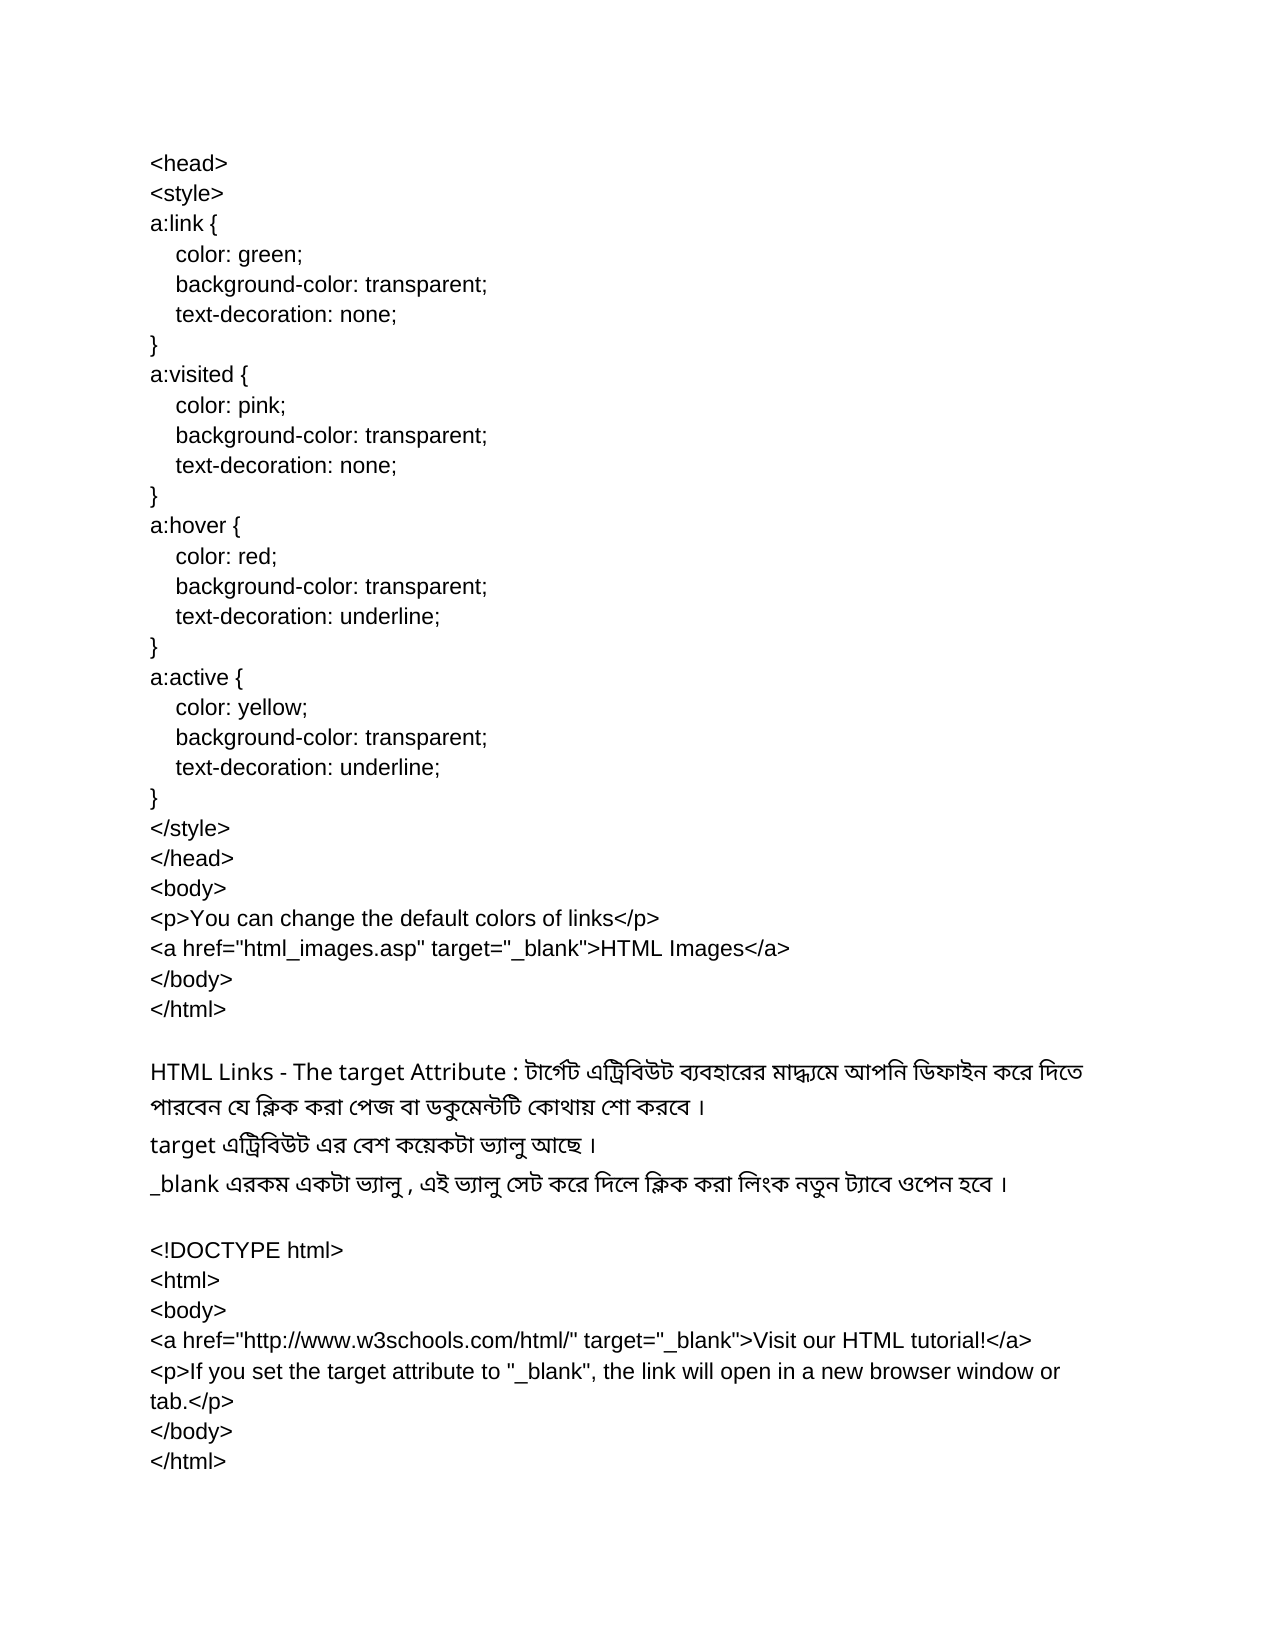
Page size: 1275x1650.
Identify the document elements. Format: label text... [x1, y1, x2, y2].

text _blank এরকম একটা ভ্যালু , এই ভ্যালু সেট করে দিলে ক্লিক করা লিংক নতুন ট্যাবে ওপেন হবে । [150, 1168, 1125, 1202]
text background-color: transparent; [150, 422, 1125, 448]
text </html> [150, 996, 1125, 1022]
text a:visited { [150, 361, 1125, 388]
text <body> [150, 875, 1125, 901]
text a:link { [150, 210, 1125, 237]
text </body> [150, 966, 1125, 992]
text <html> [150, 1267, 1125, 1293]
text } [150, 784, 1125, 811]
text color: pink; [150, 392, 1125, 418]
text } [150, 331, 1125, 358]
text a:hover { [150, 512, 1125, 539]
text color: yellow; [150, 694, 1125, 720]
text } [150, 633, 1125, 660]
text <body> [150, 1297, 1125, 1324]
text text-decoration: underline; [150, 754, 1125, 781]
text color: red; [150, 543, 1125, 569]
text color: green; [150, 241, 1125, 267]
text <style> [150, 180, 1125, 207]
text text-decoration: underline; [150, 603, 1125, 629]
text </body> [150, 1418, 1125, 1444]
text </head> [150, 845, 1125, 871]
text <!DOCTYPE html> [150, 1237, 1125, 1263]
text </html> [150, 1448, 1125, 1475]
text text-decoration: none; [150, 452, 1125, 478]
text background-color: transparent; [150, 573, 1125, 599]
text </style> [150, 814, 1125, 841]
text <p>If you set the target attribute to "_blank", the link will open in a new browser window or tab.</p> [150, 1358, 1125, 1414]
text } [150, 482, 1125, 509]
text <a href="http://www.w3schools.com/html/" target="_blank">Visit our HTML tutorial!</a> [150, 1327, 1125, 1354]
text a:active { [150, 663, 1125, 690]
text background-color: transparent; [150, 271, 1125, 297]
text text-decoration: none; [150, 301, 1125, 327]
text <p>You can change the default colors of links</p> [150, 905, 1125, 932]
text <head> [150, 150, 1125, 176]
text target এট্রিবিউট এর বেশ কয়েকটা ভ্যালু আছে । [150, 1129, 1125, 1163]
text background-color: transparent; [150, 724, 1125, 750]
text HTML Links - The target Attribute : টার্গেট এট্রিবিউট ব্যবহারের মাদ্ধ্যমে আপনি ডিফাইন করে দিতে পারবেন যে ক্লিক করা পেজ বা ডকুমেন্টটি কোথায় শো করবে । [150, 1056, 1125, 1124]
text <a href="html_images.asp" target="_blank">HTML Images</a> [150, 935, 1125, 962]
